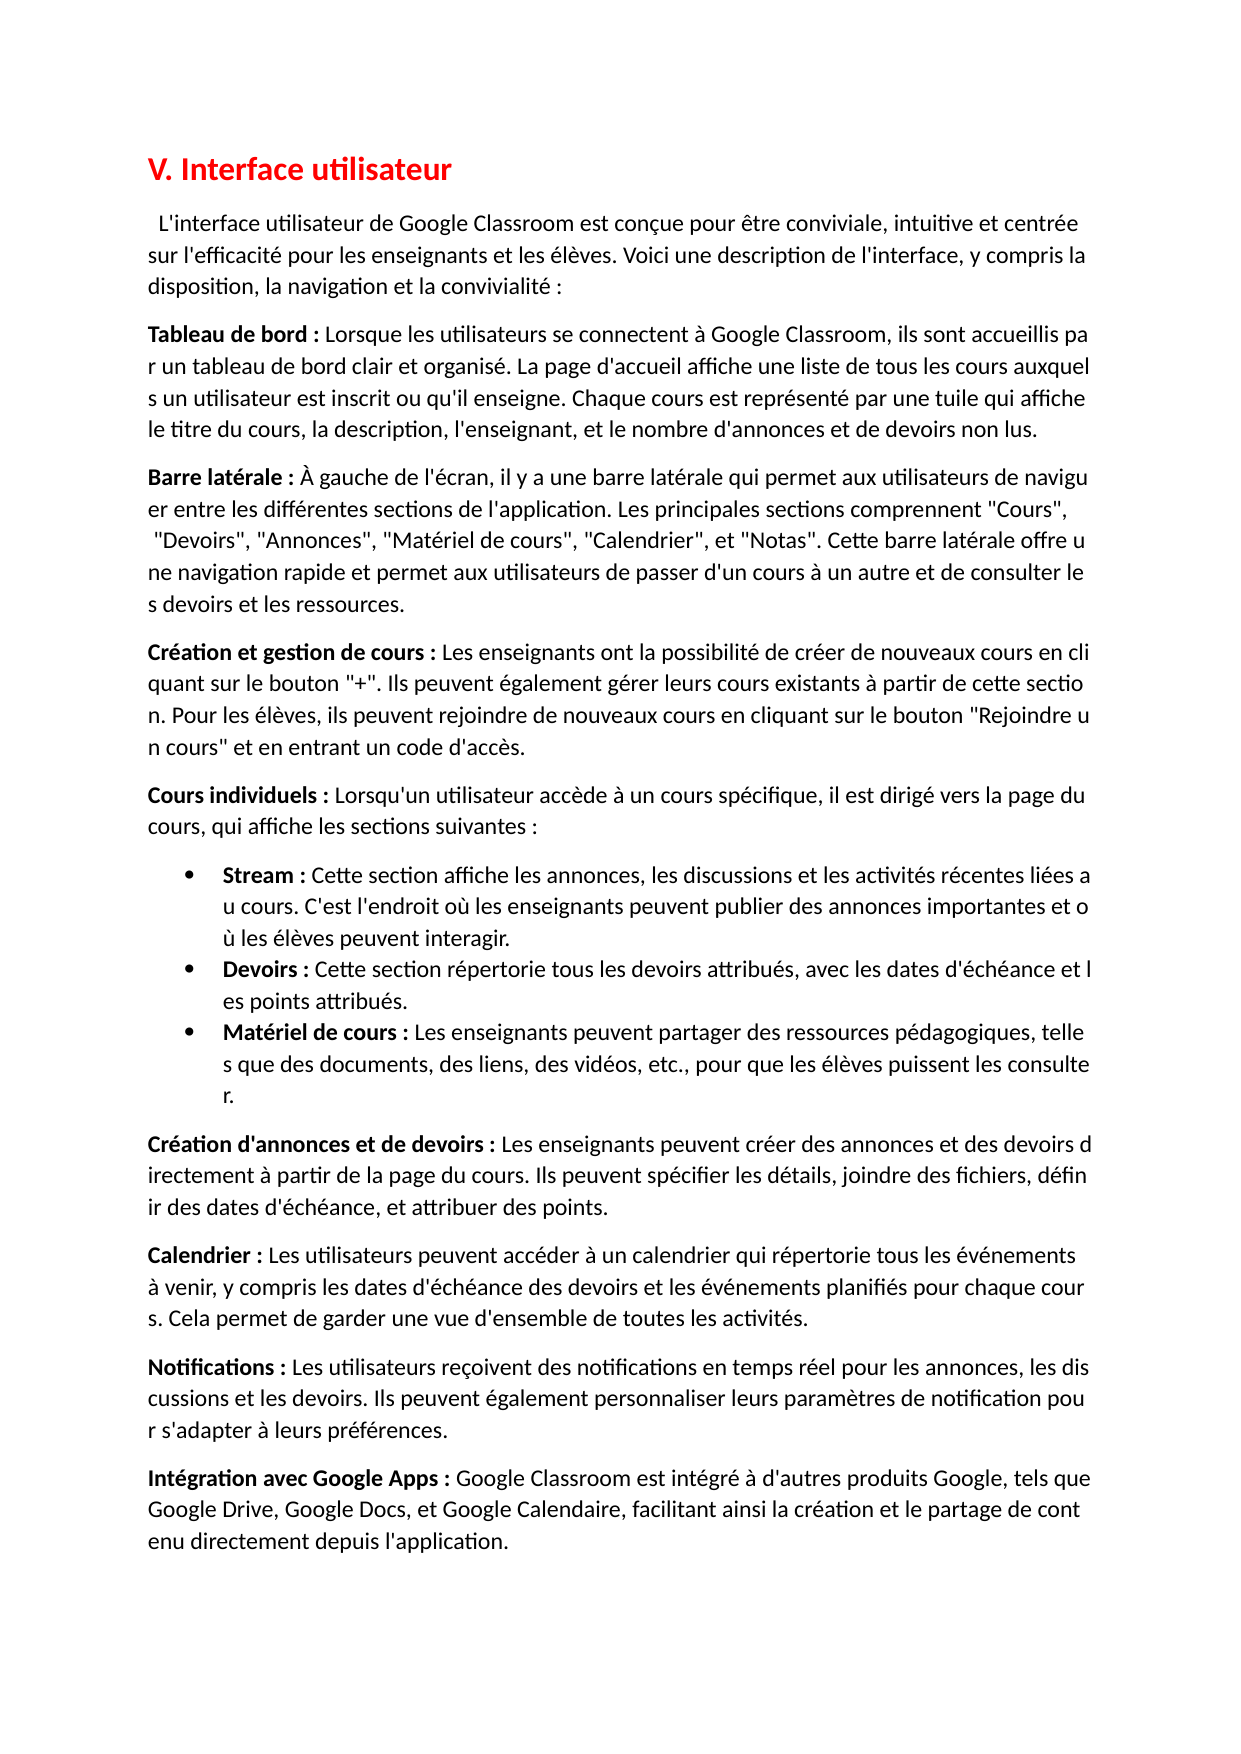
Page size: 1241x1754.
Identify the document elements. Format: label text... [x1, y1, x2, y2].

text Création d'annonces et de devoirs : Les enseignants peuvent créer des annonces et des devoirs directement à partir de la page du cours. Ils peuvent spécifier les détails, joindre des fichiers, définir des dates d'échéance, et attribuer des points. [148, 1129, 1093, 1221]
text Création et gestion de cours : Les enseignants ont la possibilité de créer de nouveaux cours en cliquant sur le bouton "+". Ils peuvent également gérer leurs cours existants à partir de cette section. Pour les élèves, ils peuvent rejoindre de nouveaux cours en cliquant sur le bouton "Rejoindre un cours" et en entrant un code d'accès. [148, 637, 1093, 761]
text Barre latérale : À gauche de l'écran, il y a une barre latérale qui permet aux utilisateurs de naviguer entre les différentes sections de l'application. Les principales sections comprennent "Cours", "Devoirs", "Annonces", "Matériel de cours", "Calendrier", et "Notas". Cette barre latérale offre une navigation rapide et permet aux utilisateurs de passer d'un cours à un autre et de consulter les devoirs et les ressources. [148, 462, 1093, 618]
text V. Interface utilisateur [148, 148, 1093, 188]
text Cours individuels : Lorsqu'un utilisateur accède à un cours spécifique, il est dirigé vers la page du cours, qui affiche les sections suivantes : [148, 780, 1093, 841]
text Tableau de bord : Lorsque les utilisateurs se connectent à Google Classroom, ils sont accueillis par un tableau de bord clair et organisé. La page d'accueil affiche une liste de tous les cours auxquels un utilisateur est inscrit ou qu'il enseigne. Chaque cours est représenté par une tuile qui affiche le titre du cours, la description, l'enseignant, et le nombre d'annonces et de devoirs non lus. [148, 319, 1093, 443]
text Notifications : Les utilisateurs reçoivent des notifications en temps réel pour les annonces, les discussions et les devoirs. Ils peuvent également personnaliser leurs paramètres de notification pour s'adapter à leurs préférences. [148, 1352, 1093, 1444]
list Matériel de cours : Les enseignants peuvent partager des ressources pédagogiques, telles que des documents, des liens, des vidéos, etc., pour que les élèves puissent les consulter. [185, 1017, 1093, 1110]
list Stream : Cette section affiche les annonces, les discussions et les activités récentes liées au cours. C'est l'endroit où les enseignants peuvent publier des annonces importantes et où les élèves peuvent interagir. [185, 860, 1093, 952]
text L'interface utilisateur de Google Classroom est conçue pour être conviviale, intuitive et centrée sur l'efficacité pour les enseignants et les élèves. Voici une description de l'interface, y compris la disposition, la navigation et la convivialité : [148, 208, 1093, 301]
text Intégration avec Google Apps : Google Classroom est intégré à d'autres produits Google, tels que Google Drive, Google Docs, et Google Calendaire, facilitant ainsi la création et le partage de contenu directement depuis l'application. [148, 1463, 1093, 1555]
list Devoirs : Cette section répertorie tous les devoirs attribués, avec les dates d'échéance et les points attribués. [185, 954, 1093, 1015]
text Calendrier : Les utilisateurs peuvent accéder à un calendrier qui répertorie tous les événements à venir, y compris les dates d'échéance des devoirs et les événements planifiés pour chaque cours. Cela permet de garder une vue d'ensemble de toutes les activités. [148, 1240, 1093, 1333]
